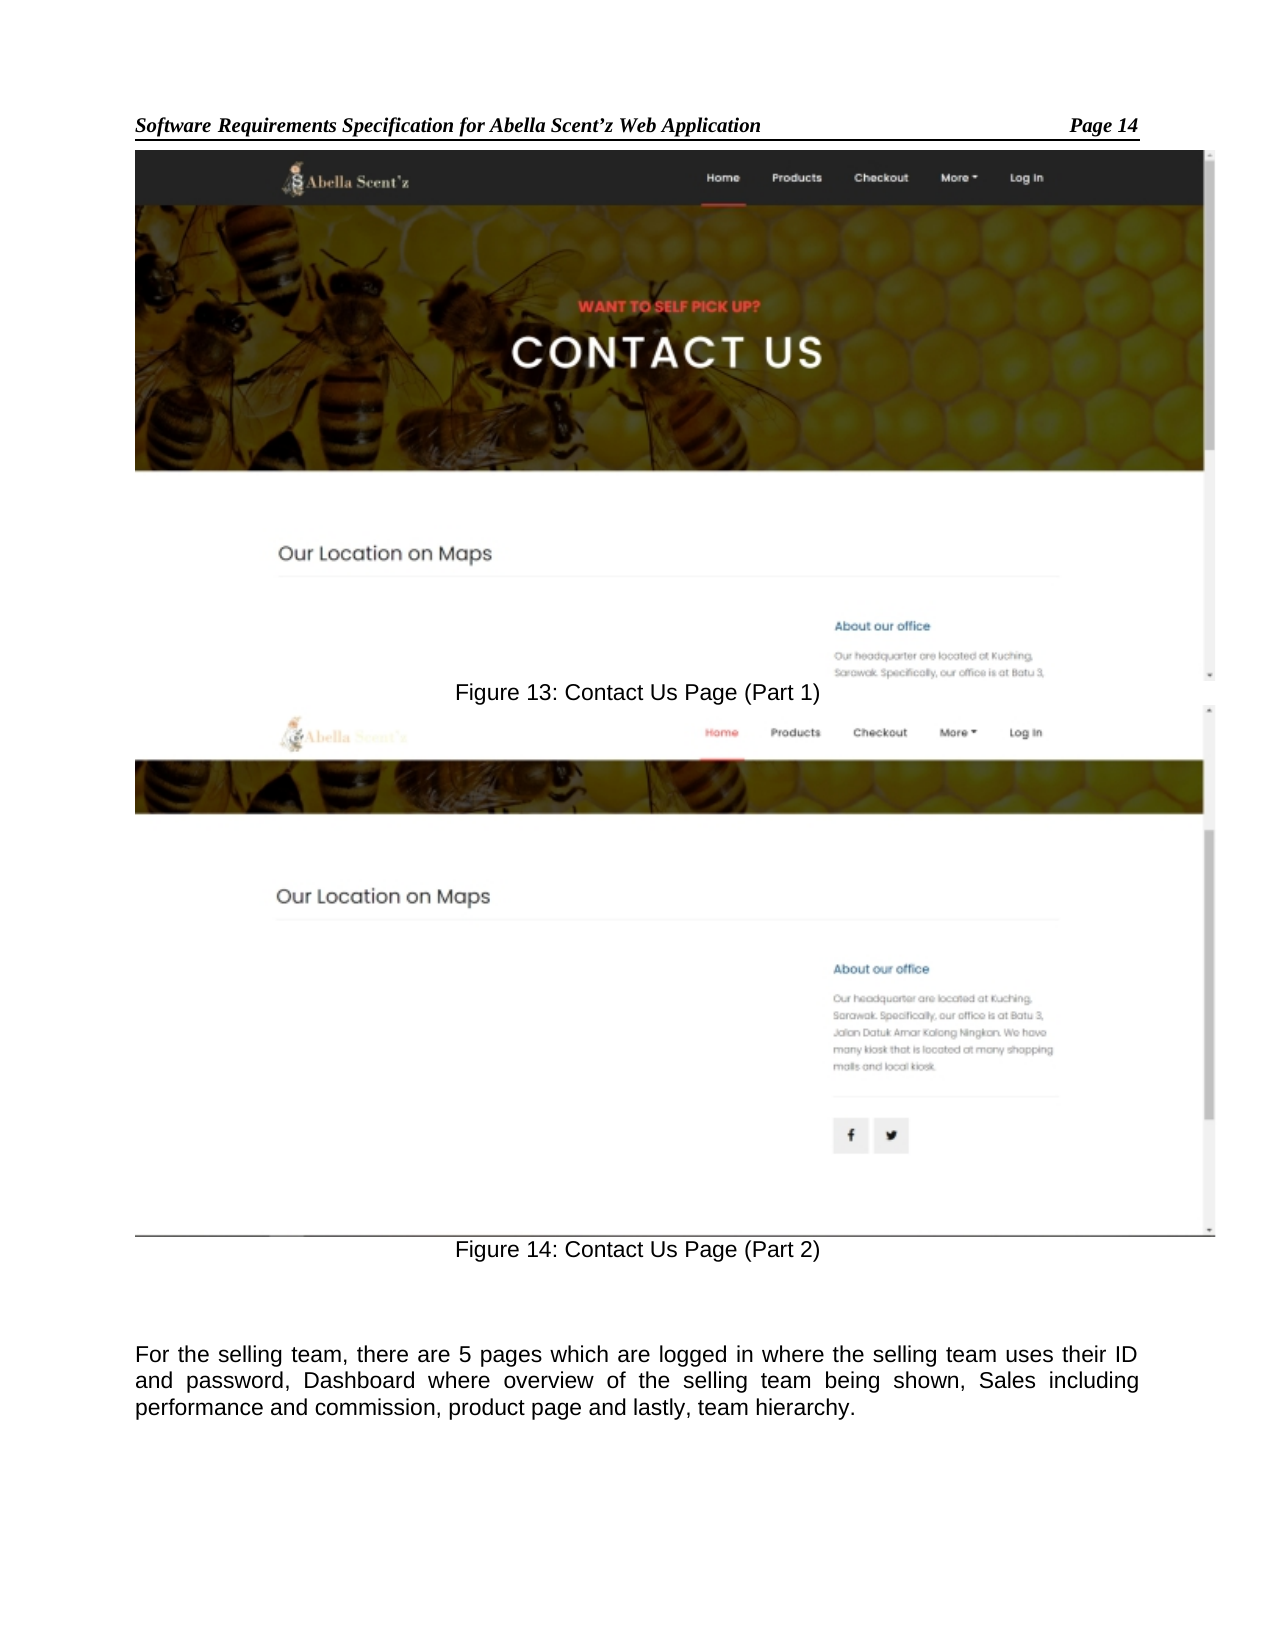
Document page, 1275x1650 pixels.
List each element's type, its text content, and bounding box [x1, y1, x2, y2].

text Figure 13: Contact Us Page (Part 1) [135, 681, 1140, 705]
picture [135, 150, 1216, 681]
picture [135, 705, 1217, 1237]
text Figure 14: Contact Us Page (Part 2) [135, 1237, 1140, 1262]
text For the selling team, there are 5 pages which are logged in where the selling team uses their ID and password, Dashboard where overview of the selling team being shown, Sales including performance and commission, product page and lastly, team hierarchy. [135, 1341, 1140, 1420]
